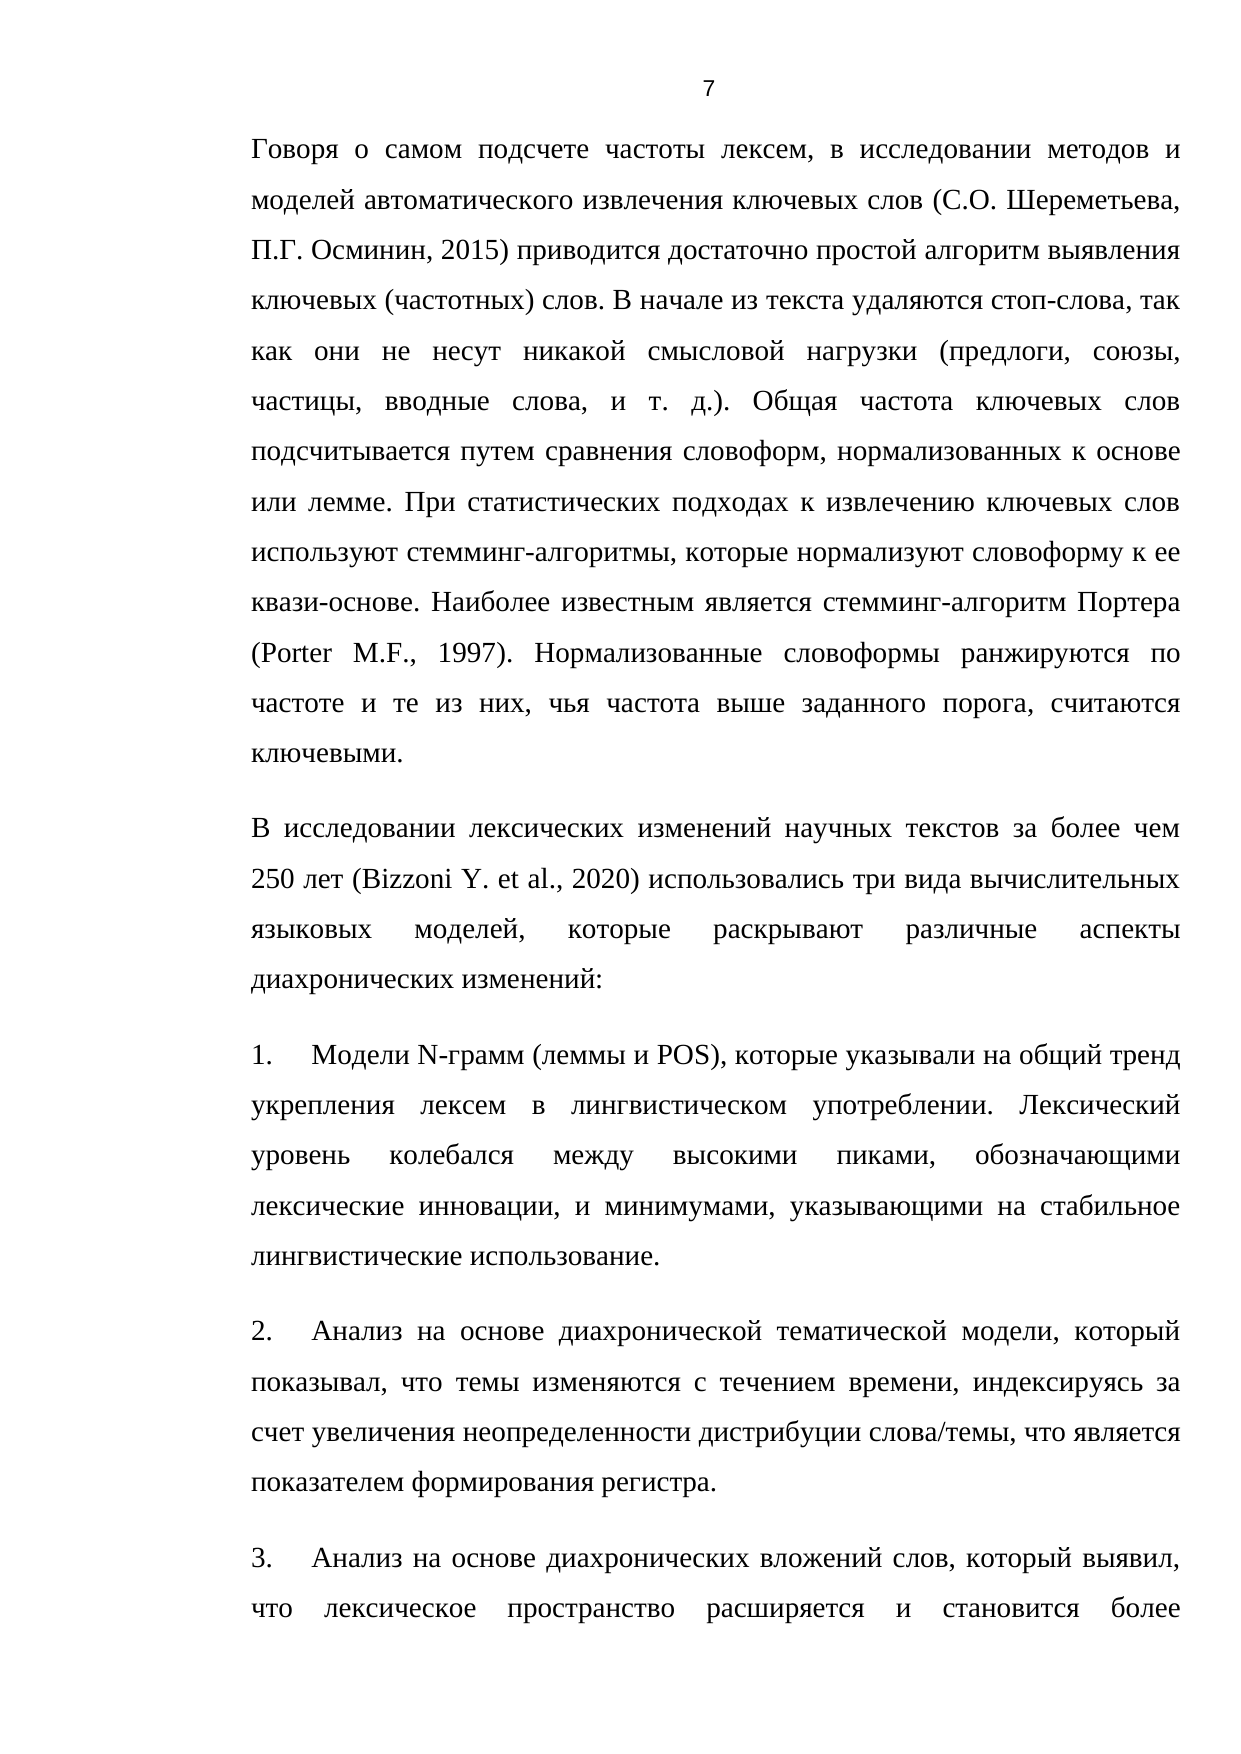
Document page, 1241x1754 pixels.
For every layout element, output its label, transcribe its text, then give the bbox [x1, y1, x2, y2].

text В исследовании лексических изменений научных текстов за более чем 250 лет (Bizzoni Y. et al., 2020) использовались три вида вычислительных языковых моделей, которые раскрывают различные аспекты диахронических изменений: [251, 811, 1181, 995]
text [251, 1540, 1181, 1623]
text 2. Анализ на основе диахронической тематической модели, который показывал, что темы изменяются с течением времени, индексируясь за счет увеличения неопределенности дистрибуции слова/темы, что является показателем формирования регистра. [251, 1313, 1181, 1498]
text 1. Модели N-грамм (леммы и POS), которые указывали на общий тренд укрепления лексем в лингвистическом употреблении. Лексический уровень колебался между высокими пиками, обозначающими лексические инновации, и минимумами, указывающими на стабильное лингвистические использование. [251, 1037, 1181, 1272]
text Говоря о самом подсчете частоты лексем, в исследовании методов и моделей автоматического извлечения ключевых слов (С.О. Шереметьева, П.Г. Осминин, 2015) приводится достаточно простой алгоритм выявления ключевых (частотных) слов. В начале из текста удаляются стоп-слова, так как они не несут никакой смысловой нагрузки (предлоги, союзы, частицы, вводные слова, и т. д.). Общая частота ключевых слов подсчитывается путем сравнения словоформ, нормализованных к основе или лемме. При статистических подходах к извлечению ключевых слов используют стемминг-алгоритмы, которые нормализуют словоформу к ее квази-основе. Наиболее известным является стемминг-алгоритм Портера (Porter M.F., 1997). Нормализованные словоформы ранжируются по частоте и те из них, чья частота выше заданного порога, считаются ключевыми. [251, 132, 1181, 769]
